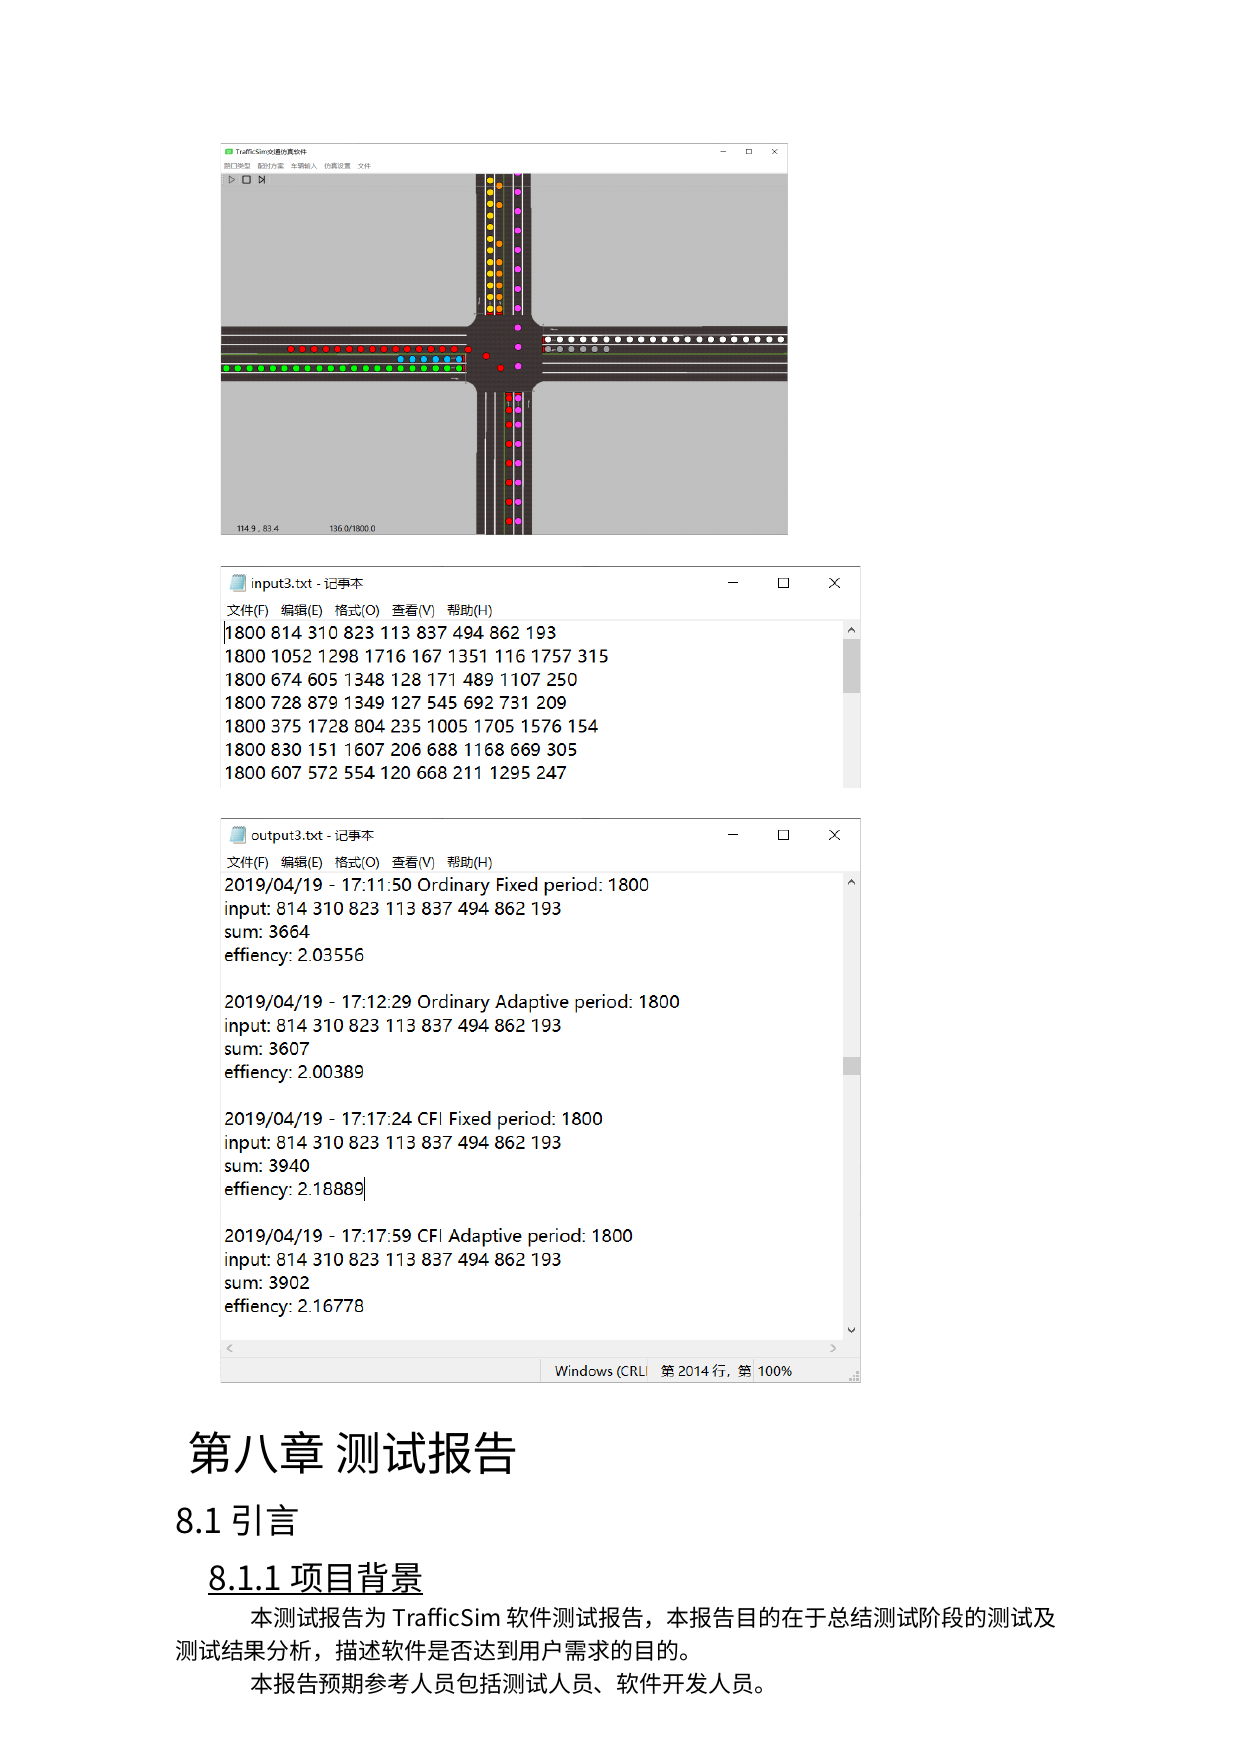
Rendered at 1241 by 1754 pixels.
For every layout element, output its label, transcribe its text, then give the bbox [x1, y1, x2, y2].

picture [220, 143, 788, 535]
text 本报告预期参考人员包括测试人员、软件开发人员。 [175, 1666, 1065, 1699]
subtitle 8.1.1 项目背景 [175, 1552, 1065, 1600]
subtitle 第八章 测试报告 [187, 1417, 1065, 1483]
subtitle 8.1 引言 [175, 1483, 1065, 1546]
text 本测试报告为TrafficSim软件测试报告，本报告目的在于总结测试阶段的测试及测试结果分析，描述软件是否达到用户需求的目的。 [175, 1600, 1065, 1666]
picture [220, 566, 861, 788]
picture [220, 818, 861, 1383]
